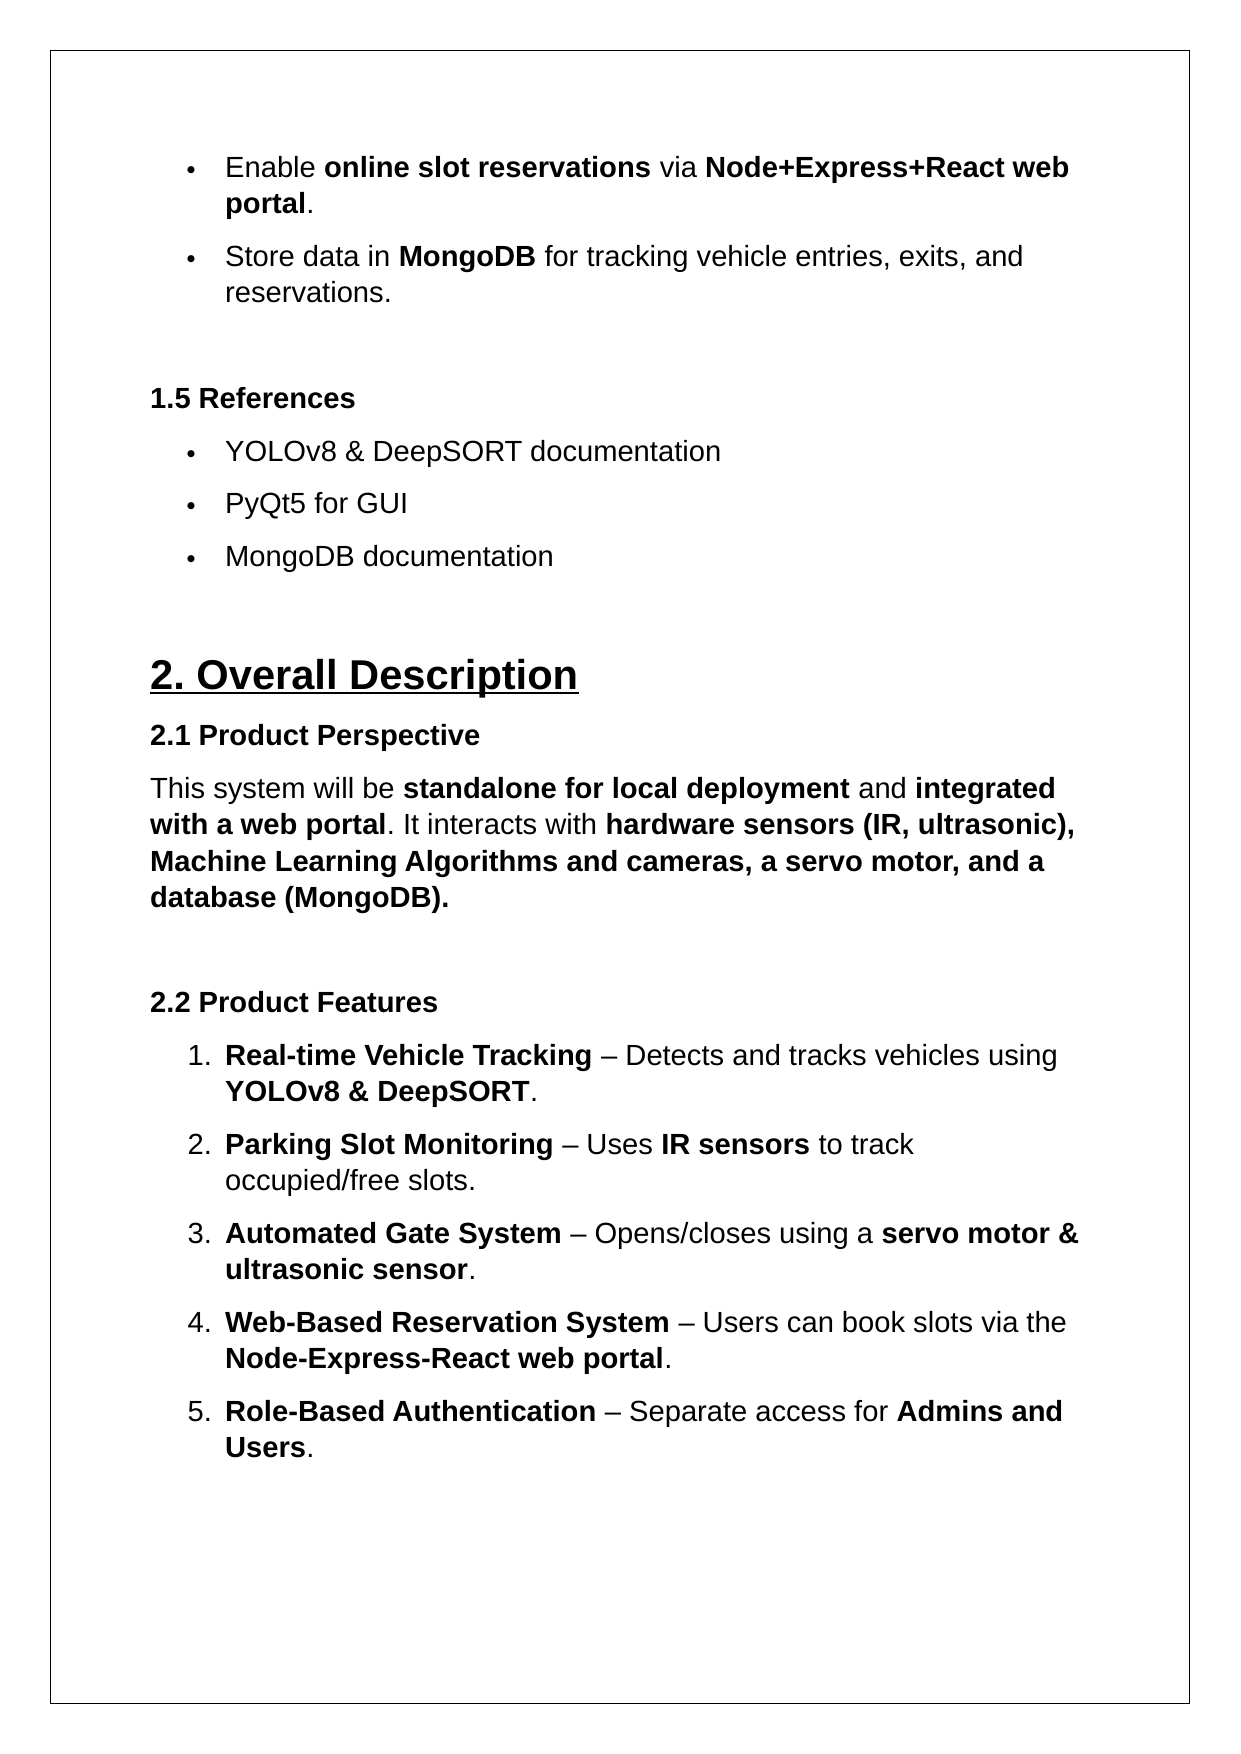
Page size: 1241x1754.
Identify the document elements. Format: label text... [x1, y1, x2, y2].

text This system will be standalone for local deployment and integrated with a web portal. It interacts with hardware sensors (IR, ultrasonic), Machine Learning Algorithms and cameras, a servo motor, and a database (MongoDB). [150, 771, 1090, 913]
list MongoDB documentation [187, 539, 1090, 573]
list Enable online slot reservations via Node+Express+React web portal. [187, 150, 1090, 220]
list PyQt5 for GUI [187, 486, 1090, 520]
text 1.5 References [150, 381, 1090, 414]
list Role-Based Authentication – Separate access for Admins and Users. [187, 1394, 1090, 1464]
list Real-time Vehicle Tracking – Detects and tracks vehicles using YOLOv8 & DeepSORT. [187, 1038, 1090, 1108]
list YOLOv8 & DeepSORT documentation [187, 433, 1090, 467]
list Parking Slot Monitoring – Uses IR sensors to track occupied/free slots. [187, 1127, 1090, 1197]
list Automated Gate System – Opens/closes using a servo motor & ultrasonic sensor. [187, 1216, 1090, 1286]
text 2. Overall Description [150, 650, 1090, 698]
text 2.2 Product Features [150, 985, 1090, 1019]
list Web-Based Reservation System – Users can book slots via the Node-Express-React web portal. [187, 1305, 1090, 1375]
list Store data in MongoDB for tracking vehicle entries, exits, and reservations. [187, 239, 1090, 309]
text 2.1 Product Perspective [150, 718, 1090, 752]
